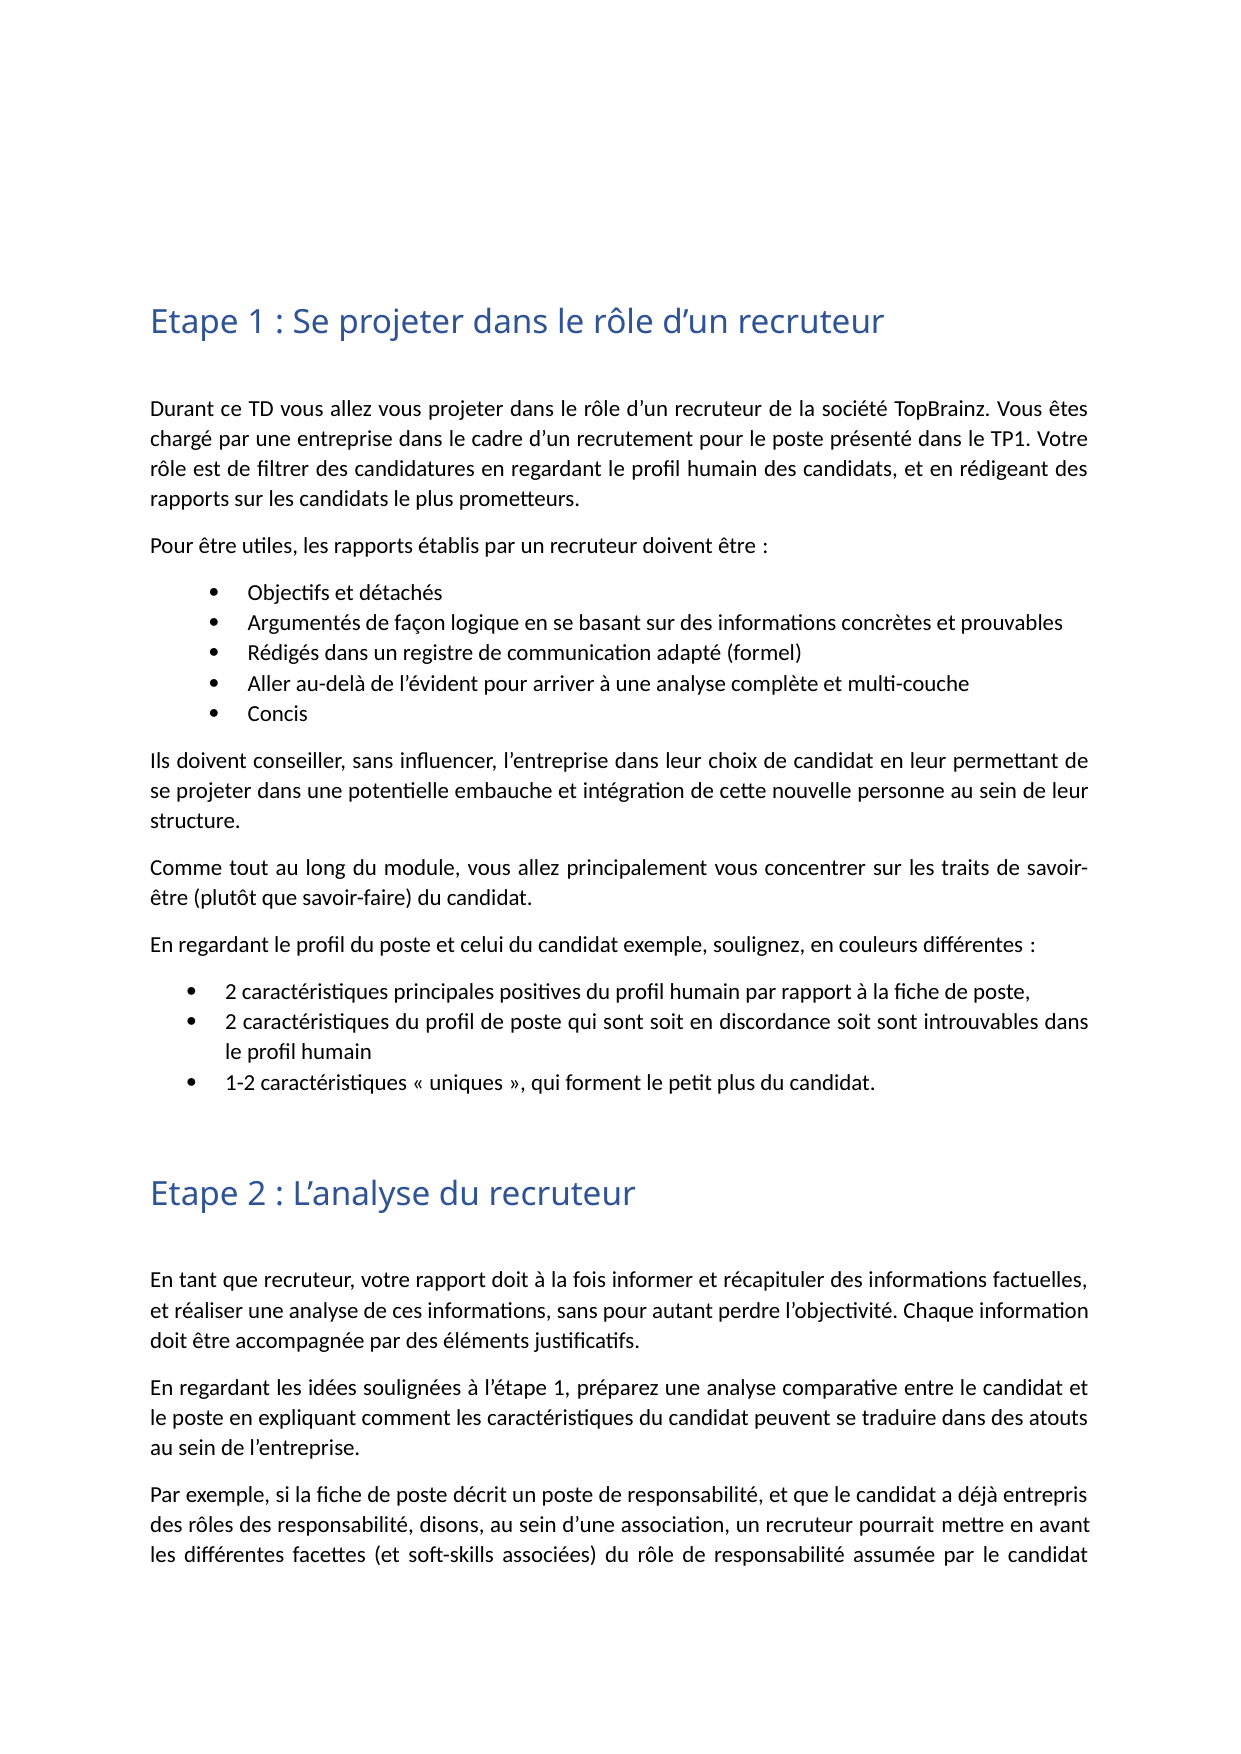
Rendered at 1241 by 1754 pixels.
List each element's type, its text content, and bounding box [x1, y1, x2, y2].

list Rédigés dans un registre de communication adapté (formel) [210, 638, 1090, 667]
text Durant ce TD vous allez vous projeter dans le rôle d’un recruteur de la société TopBrainz. Vous êtes chargé par une entreprise dans le cadre d’un recrutement pour le poste présenté dans le TP1. Votre rôle est de filtrer des candidatures en regardant le profil humain des candidats, et en rédigeant des rapports sur les candidats le plus prometteurs. [150, 394, 1090, 512]
text Ils doivent conseiller, sans influencer, l’entreprise dans leur choix de candidat en leur permettant de se projeter dans une potentielle embauche et intégration de cette nouvelle personne au sein de leur structure. [150, 746, 1090, 834]
text En tant que recruteur, votre rapport doit à la fois informer et récapituler des informations factuelles, et réaliser une analyse de ces informations, sans pour autant perdre l’objectivité. Chaque information doit être accompagnée par des éléments justificatifs. [150, 1266, 1090, 1354]
text En regardant le profil du poste et celui du candidat exemple, soulignez, en couleurs différentes : [150, 930, 1090, 958]
list 2 caractéristiques principales positives du profil humain par rapport à la fiche de poste, [187, 977, 1090, 1005]
list Argumentés de façon logique en se basant sur des informations concrètes et prouvables [210, 608, 1090, 636]
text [150, 1480, 1090, 1569]
list 1-2 caractéristiques « uniques », qui forment le petit plus du candidat. [187, 1068, 1090, 1096]
subtitle Etape 1 : Se projeter dans le rôle d’un recruteur [150, 298, 1090, 343]
list 2 caractéristiques du profil de poste qui sont soit en discordance soit sont introuvables dans le profil humain [187, 1007, 1090, 1066]
text Pour être utiles, les rapports établis par un recruteur doivent être : [150, 531, 1090, 559]
list Concis [210, 699, 1090, 727]
text En regardant les idées soulignées à l’étape 1, préparez une analyse comparative entre le candidat et le poste en expliquant comment les caractéristiques du candidat peuvent se traduire dans des atouts au sein de l’entreprise. [150, 1373, 1090, 1461]
subtitle Etape 2 : L’analyse du recruteur [150, 1170, 1090, 1215]
list Aller au-delà de l’évident pour arriver à une analyse complète et multi-couche [210, 669, 1090, 697]
text Comme tout au long du module, vous allez principalement vous concentrer sur les traits de savoir-être (plutôt que savoir-faire) du candidat. [150, 853, 1090, 911]
list Objectifs et détachés [210, 578, 1090, 606]
